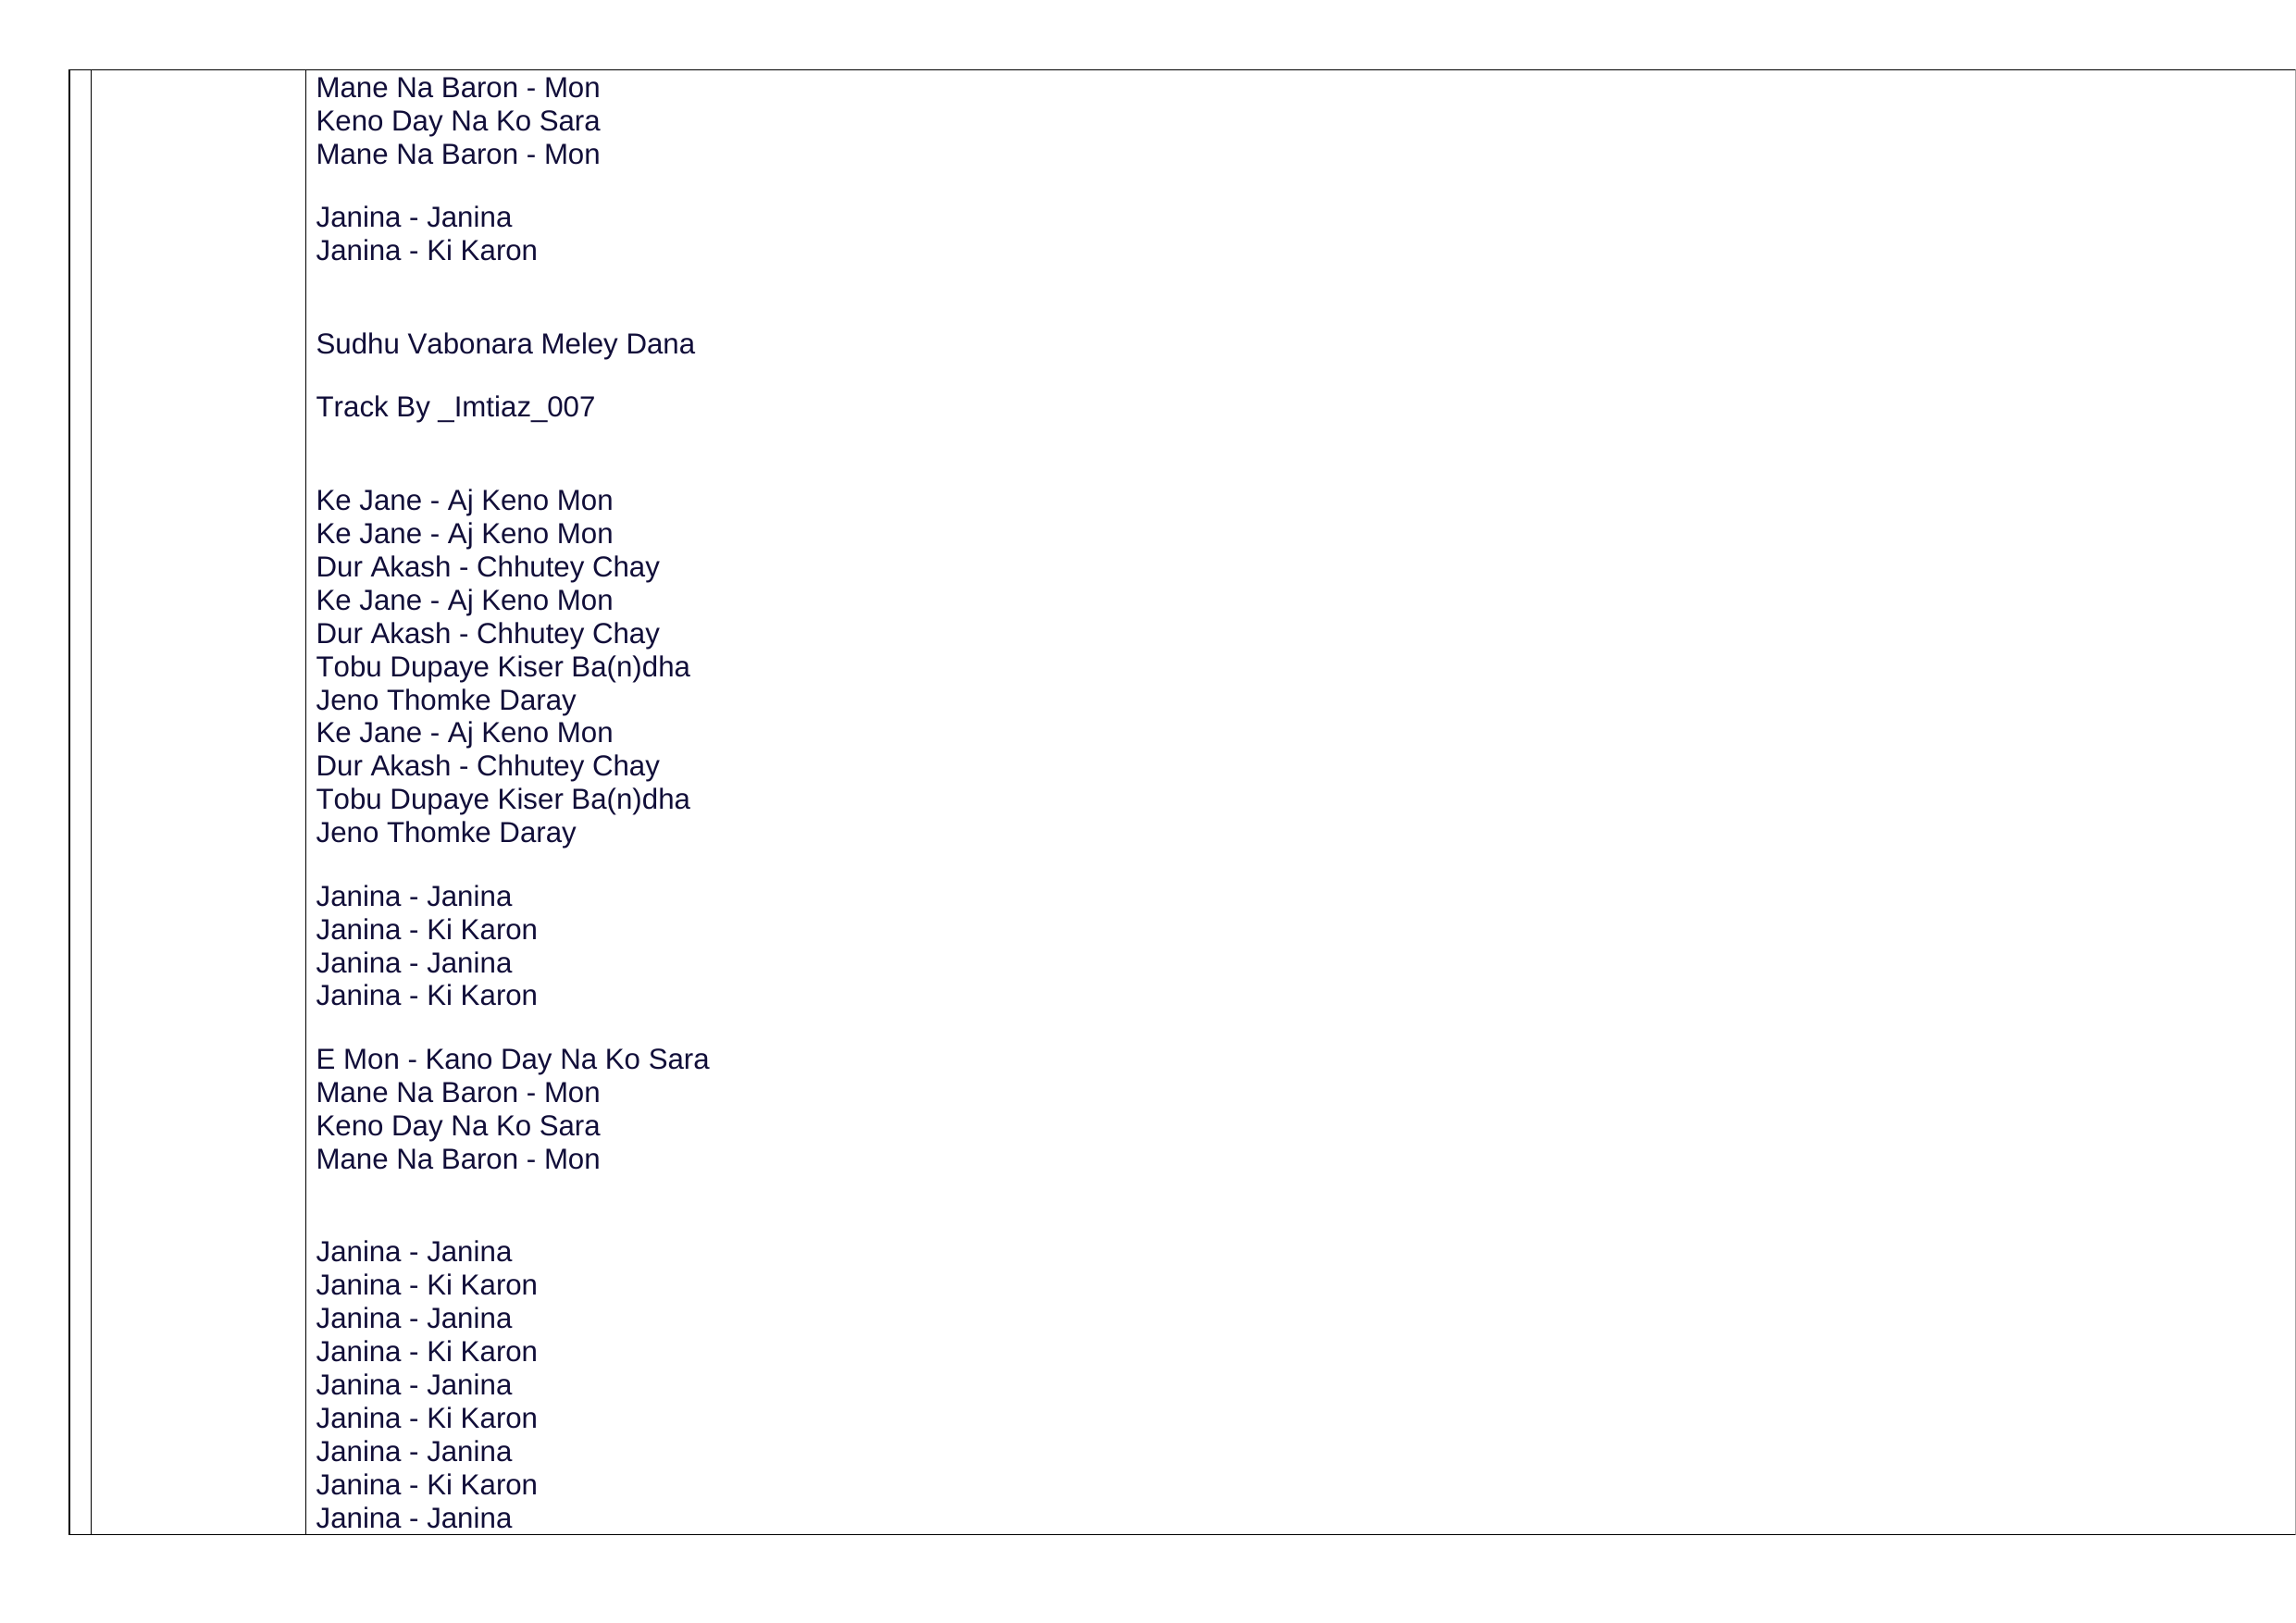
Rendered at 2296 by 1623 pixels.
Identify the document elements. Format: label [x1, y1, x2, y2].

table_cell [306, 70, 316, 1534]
table_cell [92, 70, 305, 1534]
table_cell [70, 70, 91, 1534]
